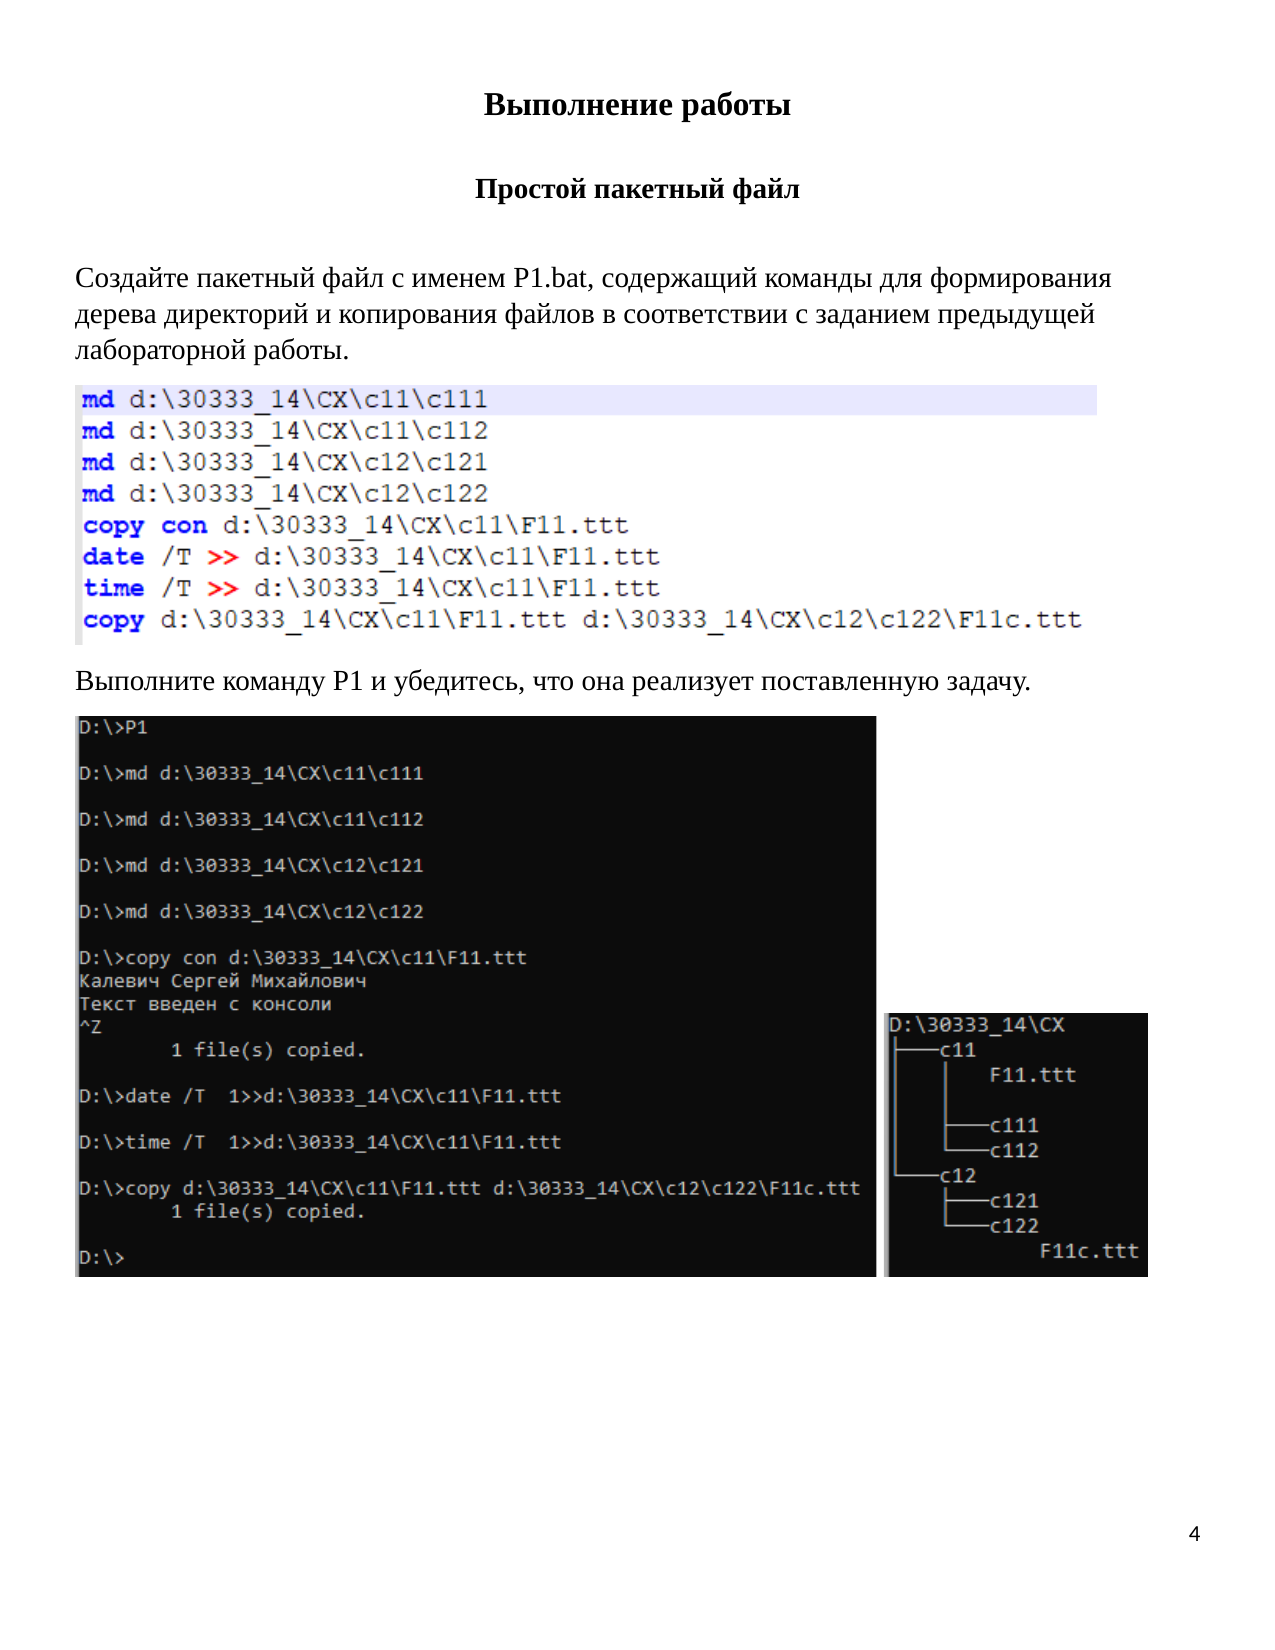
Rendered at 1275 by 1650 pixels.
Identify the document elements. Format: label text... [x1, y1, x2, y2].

picture [75, 716, 877, 1277]
text Создайте пакетный файл с именем P1.bat, содержащий команды для формирования дерева директорий и копирования файлов в соответствии с заданием предыдущей лабораторной работы. [75, 260, 1200, 366]
picture [75, 385, 1097, 645]
picture [883, 1013, 1148, 1277]
subtitle Выполнение работы [75, 84, 1200, 164]
subtitle Простой пакетный файл [75, 171, 1200, 204]
text Выполните команду P1 и убедитесь, что она реализует поставленную задачу. [75, 663, 1200, 697]
